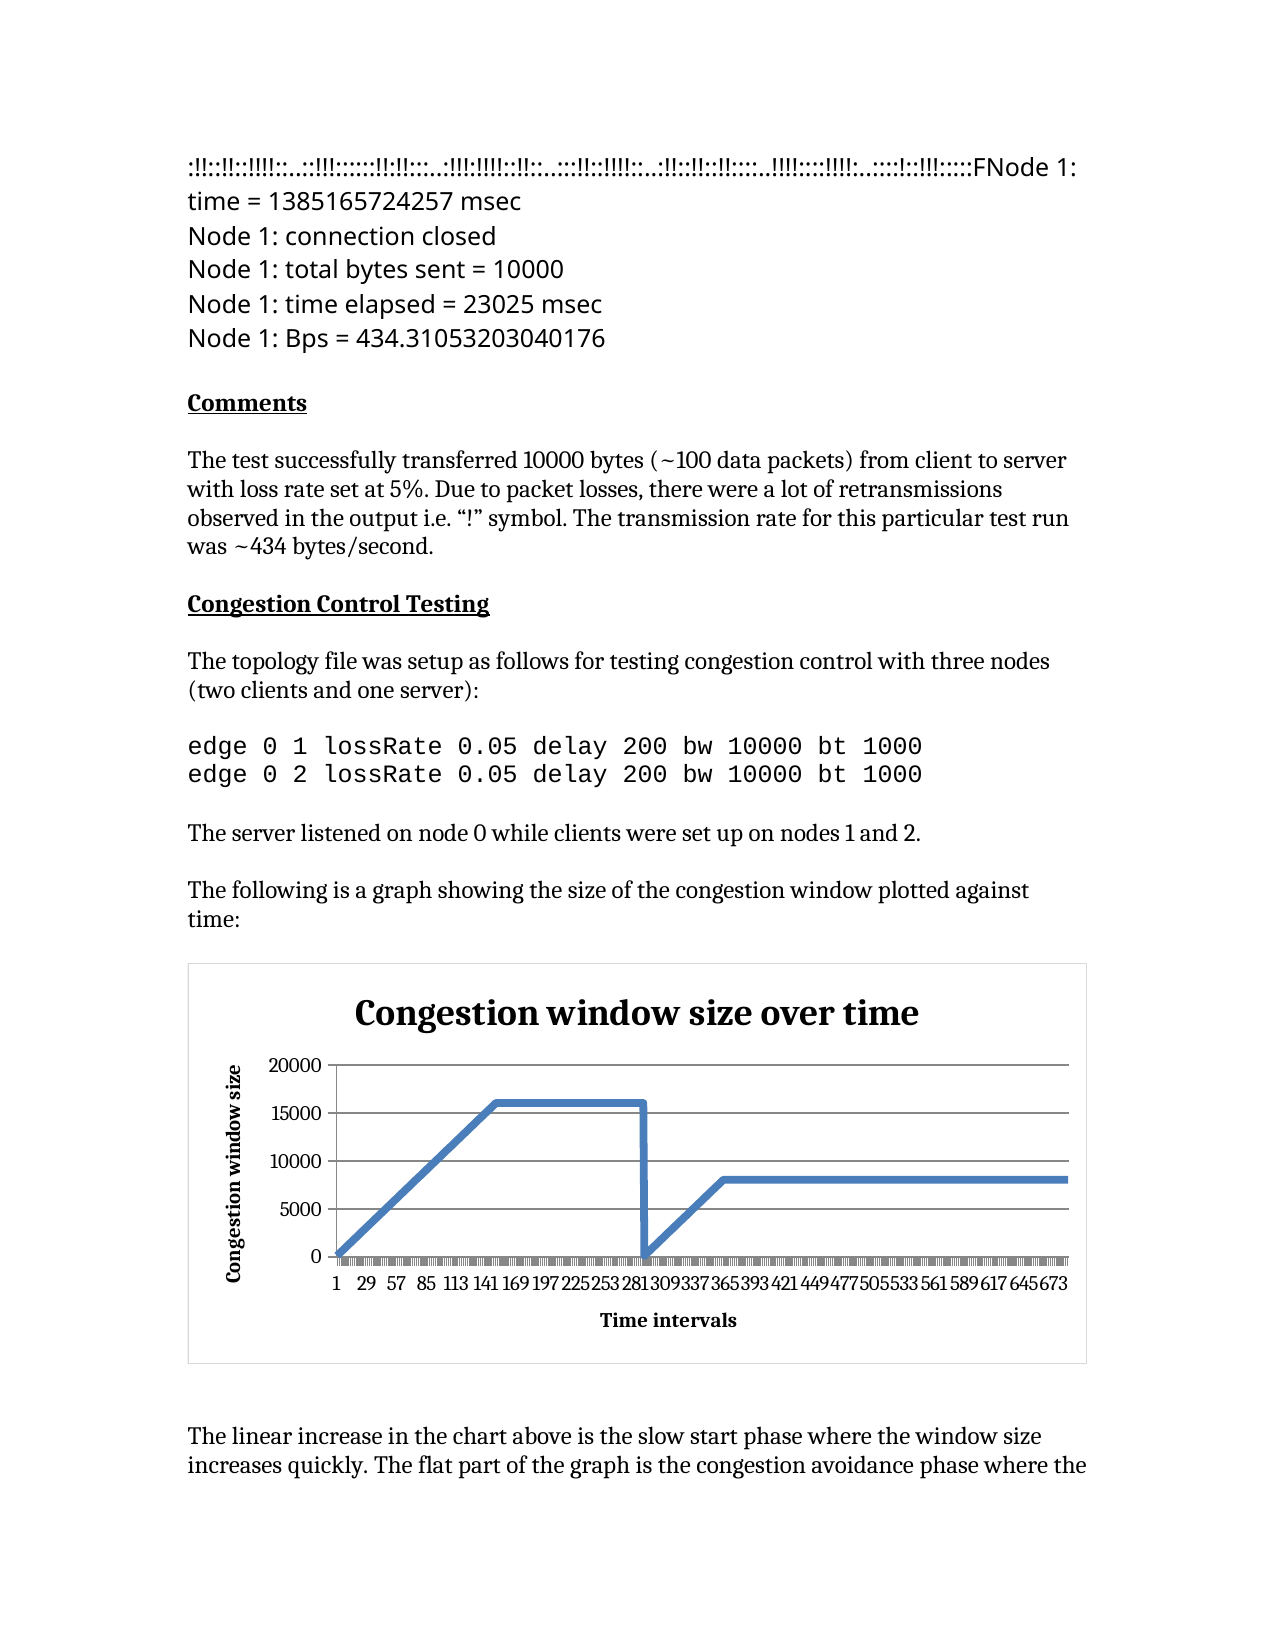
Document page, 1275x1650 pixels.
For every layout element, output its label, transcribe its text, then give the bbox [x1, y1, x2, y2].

text Node 1: total bytes sent = 10000 [187, 252, 1087, 286]
text The following is a graph showing the size of the congestion window plotted against time: [187, 876, 1087, 934]
text The server listened on node 0 while clients were set up on nodes 1 and 2. [187, 819, 1087, 848]
text Node 1: connection closed [187, 218, 1087, 252]
text Node 1: Bps = 434.31053203040176 [187, 320, 1087, 354]
text Node 1: time elapsed = 23025 msec [187, 286, 1087, 320]
text The topology file was setup as follows for testing congestion control with three nodes (two clients and one server): [187, 647, 1087, 705]
text The test successfully transferred 10000 bytes (~100 data packets) from client to server with loss rate set at 5%. Due to packet losses, there were a lot of retransmissions observed in the output i.e. “!” symbol. The transmission rate for this particular test run was ~434 bytes/second. [187, 446, 1087, 561]
text edge 0 1 lossRate 0.05 delay 200 bw 10000 bt 1000 [187, 733, 1087, 762]
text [187, 150, 1087, 218]
text edge 0 2 lossRate 0.05 delay 200 bw 10000 bt 1000 [187, 762, 1087, 790]
text Congestion Control Testing [187, 590, 1087, 618]
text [187, 1422, 1087, 1479]
text Comments [187, 388, 1087, 417]
